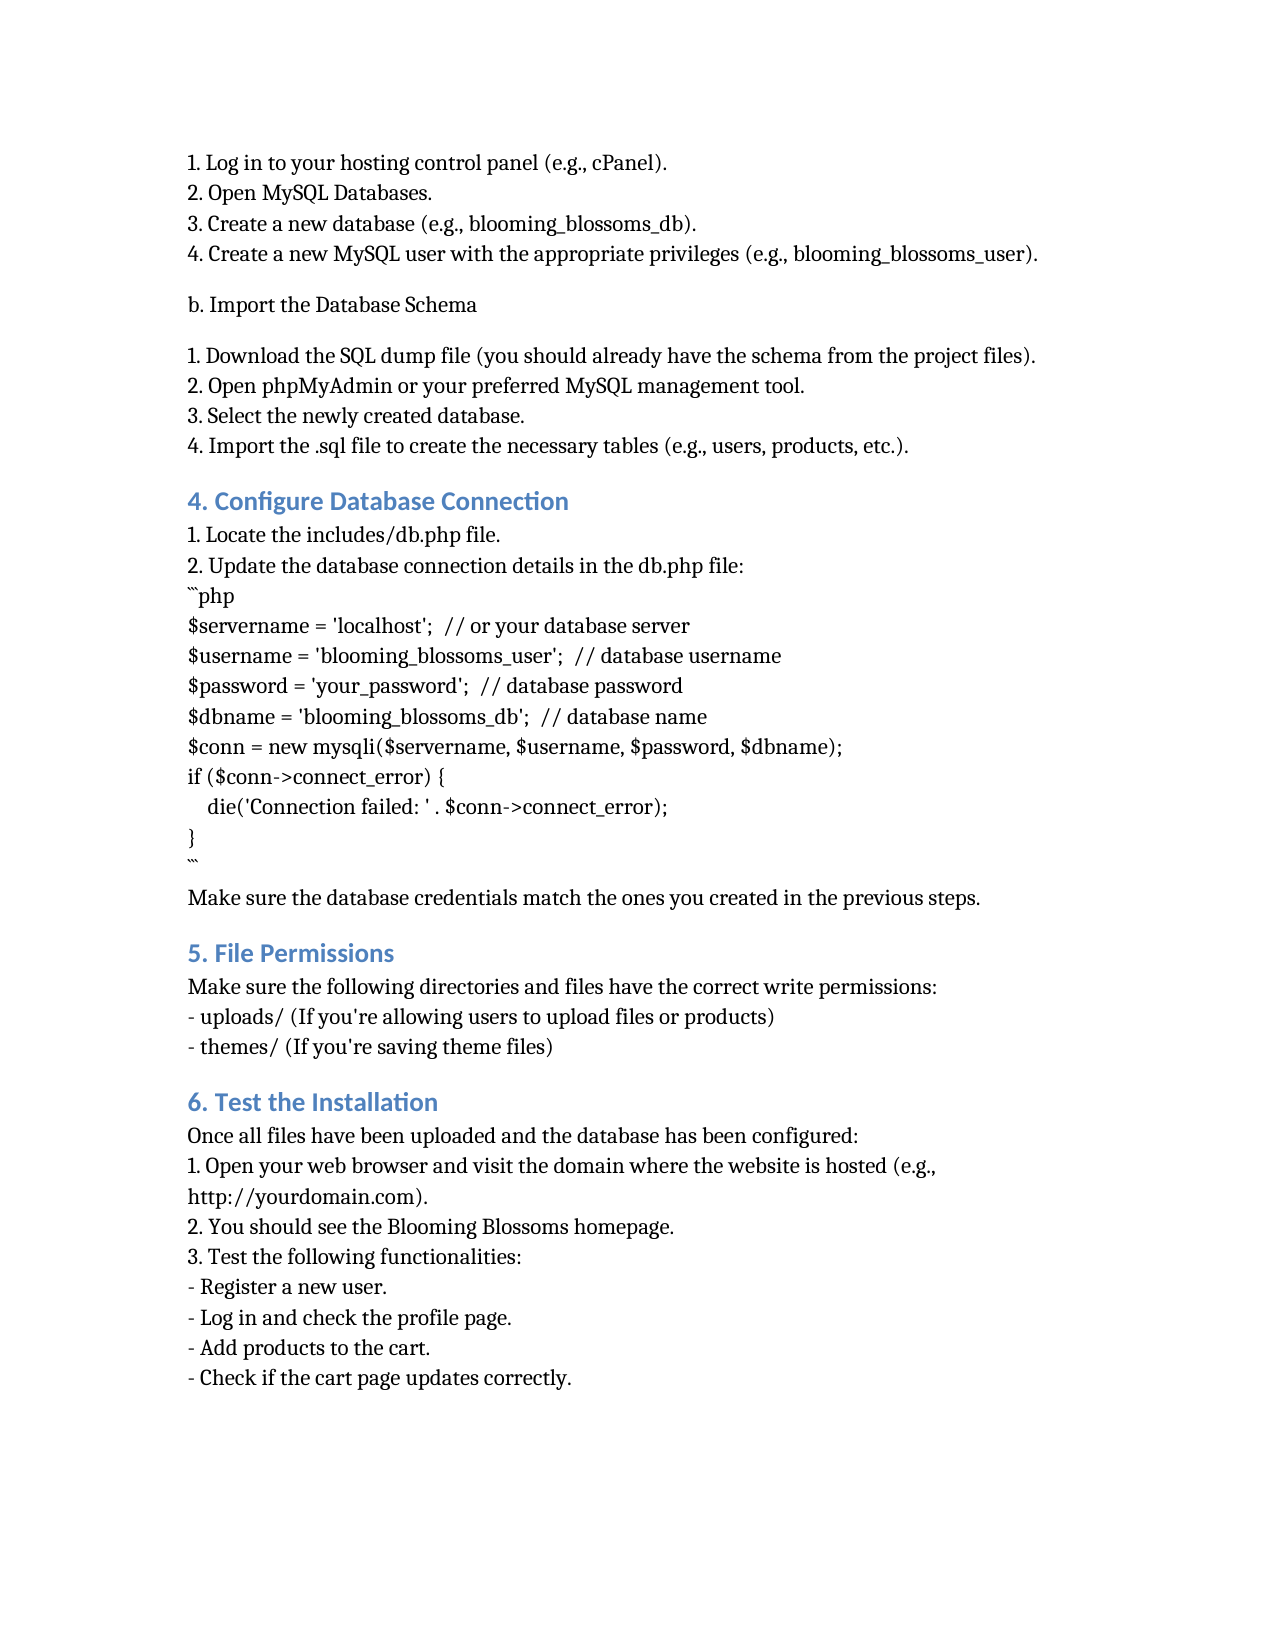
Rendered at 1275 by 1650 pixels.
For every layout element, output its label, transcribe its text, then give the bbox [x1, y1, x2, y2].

text b. Import the Database Schema [187, 292, 1087, 318]
text 1. Download the SQL dump file (you should already have the schema from the project files). 2. Open phpMyAdmin or your preferred MySQL management tool. 3. Select the newly created database. 4. Import the .sql file to create the necessary tables (e.g., users, products, etc.). [187, 343, 1087, 460]
text 1. Log in to your hosting control panel (e.g., cPanel). 2. Open MySQL Databases. 3. Create a new database (e.g., blooming_blossoms_db). 4. Create a new MySQL user with the appropriate privileges (e.g., blooming_blossoms_user). [187, 150, 1087, 267]
subtitle 6. Test the Installation [187, 1085, 1087, 1118]
subtitle 5. File Permissions [187, 936, 1087, 969]
text Once all files have been uploaded and the database has been configured: 1. Open your web browser and visit the domain where the website is hosted (e.g., http://yourdomain.com). 2. You should see the Blooming Blossoms homepage. 3. Test the following functionalities: - Register a new user. - Log in and check the profile page. - Add products to the cart. - Check if the cart page updates correctly. [187, 1123, 1087, 1391]
text 1. Locate the includes/db.php file. 2. Update the database connection details in the db.php file: ```php $servername = 'localhost'; // or your database server $username = 'blooming_blossoms_user'; // database username $password = 'your_password'; // database password $dbname = 'blooming_blossoms_db'; // database name $conn = new mysqli($servername, $username, $password, $dbname); if ($conn->connect_error) { die('Connection failed: ' . $conn->connect_error); } ``` Make sure the database credentials match the ones you created in the previous steps. [187, 522, 1087, 911]
subtitle 4. Configure Database Connection [187, 484, 1087, 517]
text Make sure the following directories and files have the correct write permissions: - uploads/ (If you're allowing users to upload files or products) - themes/ (If you're saving theme files) [187, 974, 1087, 1061]
